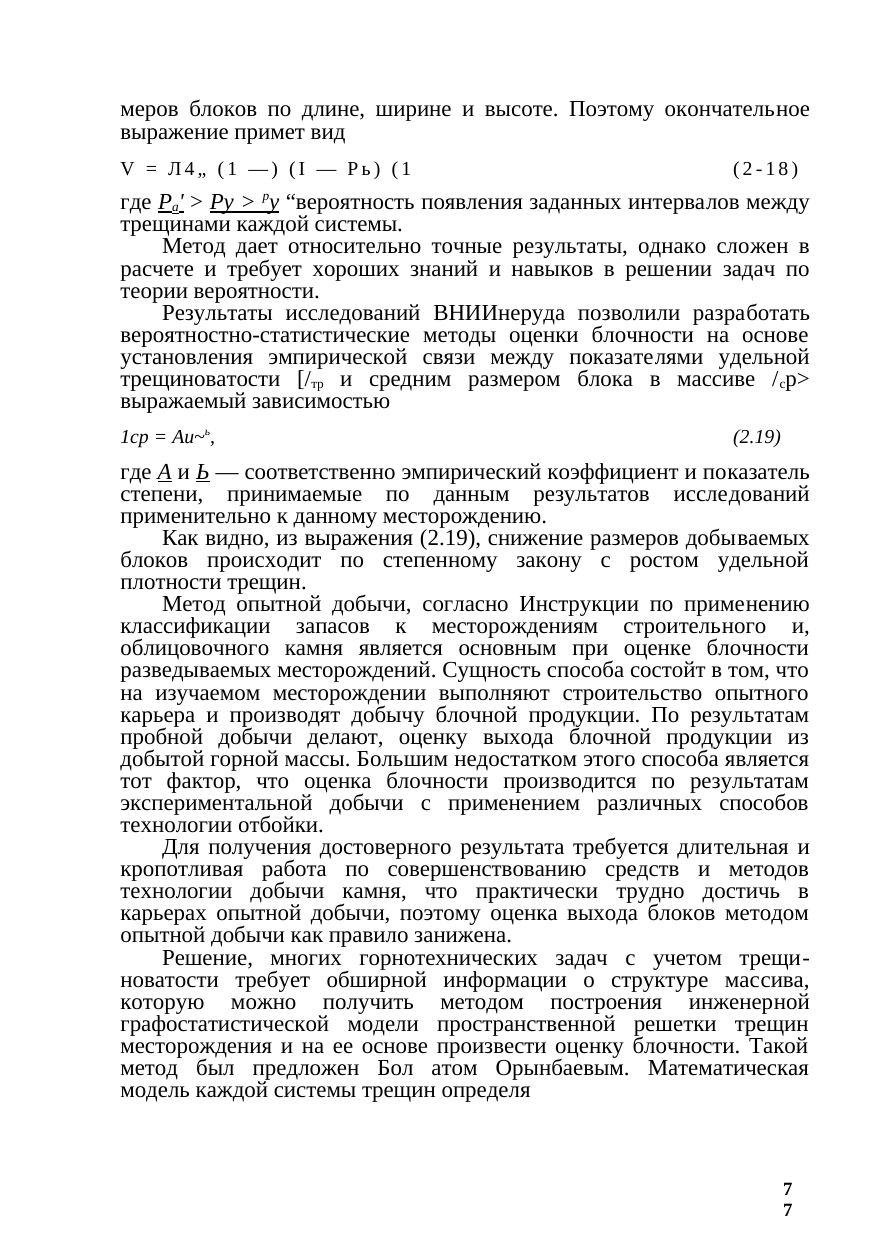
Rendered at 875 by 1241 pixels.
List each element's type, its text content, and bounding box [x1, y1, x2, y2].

text Для получения достоверного результата требуется длительная и кропотливая работа по совершенствованию средств и методов технологии добычи камня, что практически трудно достичь в карьерах опытной добычи, поэтому оценка выхода блоков методом опытной добычи как правило занижена. [120, 837, 809, 947]
text меров блоков по длине, ширине и высоте. Поэтому окончательное выражение примет вид [120, 98, 809, 144]
text Решение, многих горнотехнических задач с учетом трещиноватости требует обширной информации о структуре массива, которую можно получить методом построения инженерной графостатистической модели пространственной решетки трещин месторождения и на ее основе произвести оценку блочности. Такой метод был предложен Бол атом Орынбаевым. Математическая модель каждой системы трещин определя [120, 947, 809, 1102]
text Результаты исследований ВНИИнеруда позволили разработать вероятностно-статистические методы оценки блочности на основе установления эмпирической связи между показателями удельной трещиноватости [/тр и средним размером блока в массиве /ср> выражаемый зависимостью [120, 303, 809, 413]
text V = Л4„ (1 —) (I — Рь) (1 (2-18) [120, 159, 809, 179]
text Метод опытной добычи, согласно Инструкции по применению классификации запасов к месторождениям строительного и, облицовочного камня является основным при оценке блочности разведываемых месторождений. Сущность способа состойт в том, что на изучаемом месторождении выполняют строительство опытного карьера и производят добычу блочной продукции. По результатам пробной добычи делают, оценку выхода блочной продукции из добытой горной массы. Большим недостатком этого способа является тот фактор, что оценка блочности производится по результатам экспериментальной добычи с применением различных способов технологии отбойки. [120, 594, 809, 837]
text где Ра' > Ру > ру “вероятность появления заданных интервалов между трещинами каждой системы. [120, 192, 809, 236]
text 1ср = Аи~ь, (2.19) [120, 427, 809, 447]
text Метод дает относительно точные результаты, однако сложен в расчете и требует хороших знаний и навыков в решении задач по теории вероятности. [120, 236, 809, 303]
text где А и Ь — соответственно эмпирический коэффициент и показатель степени, принимаемые по данным результатов исследований применительно к данному месторождению. [120, 462, 809, 528]
text Как видно, из выражения (2.19), снижение размеров добываемых блоков происходит по степенному закону с ростом удельной плотности трещин. [120, 528, 809, 594]
